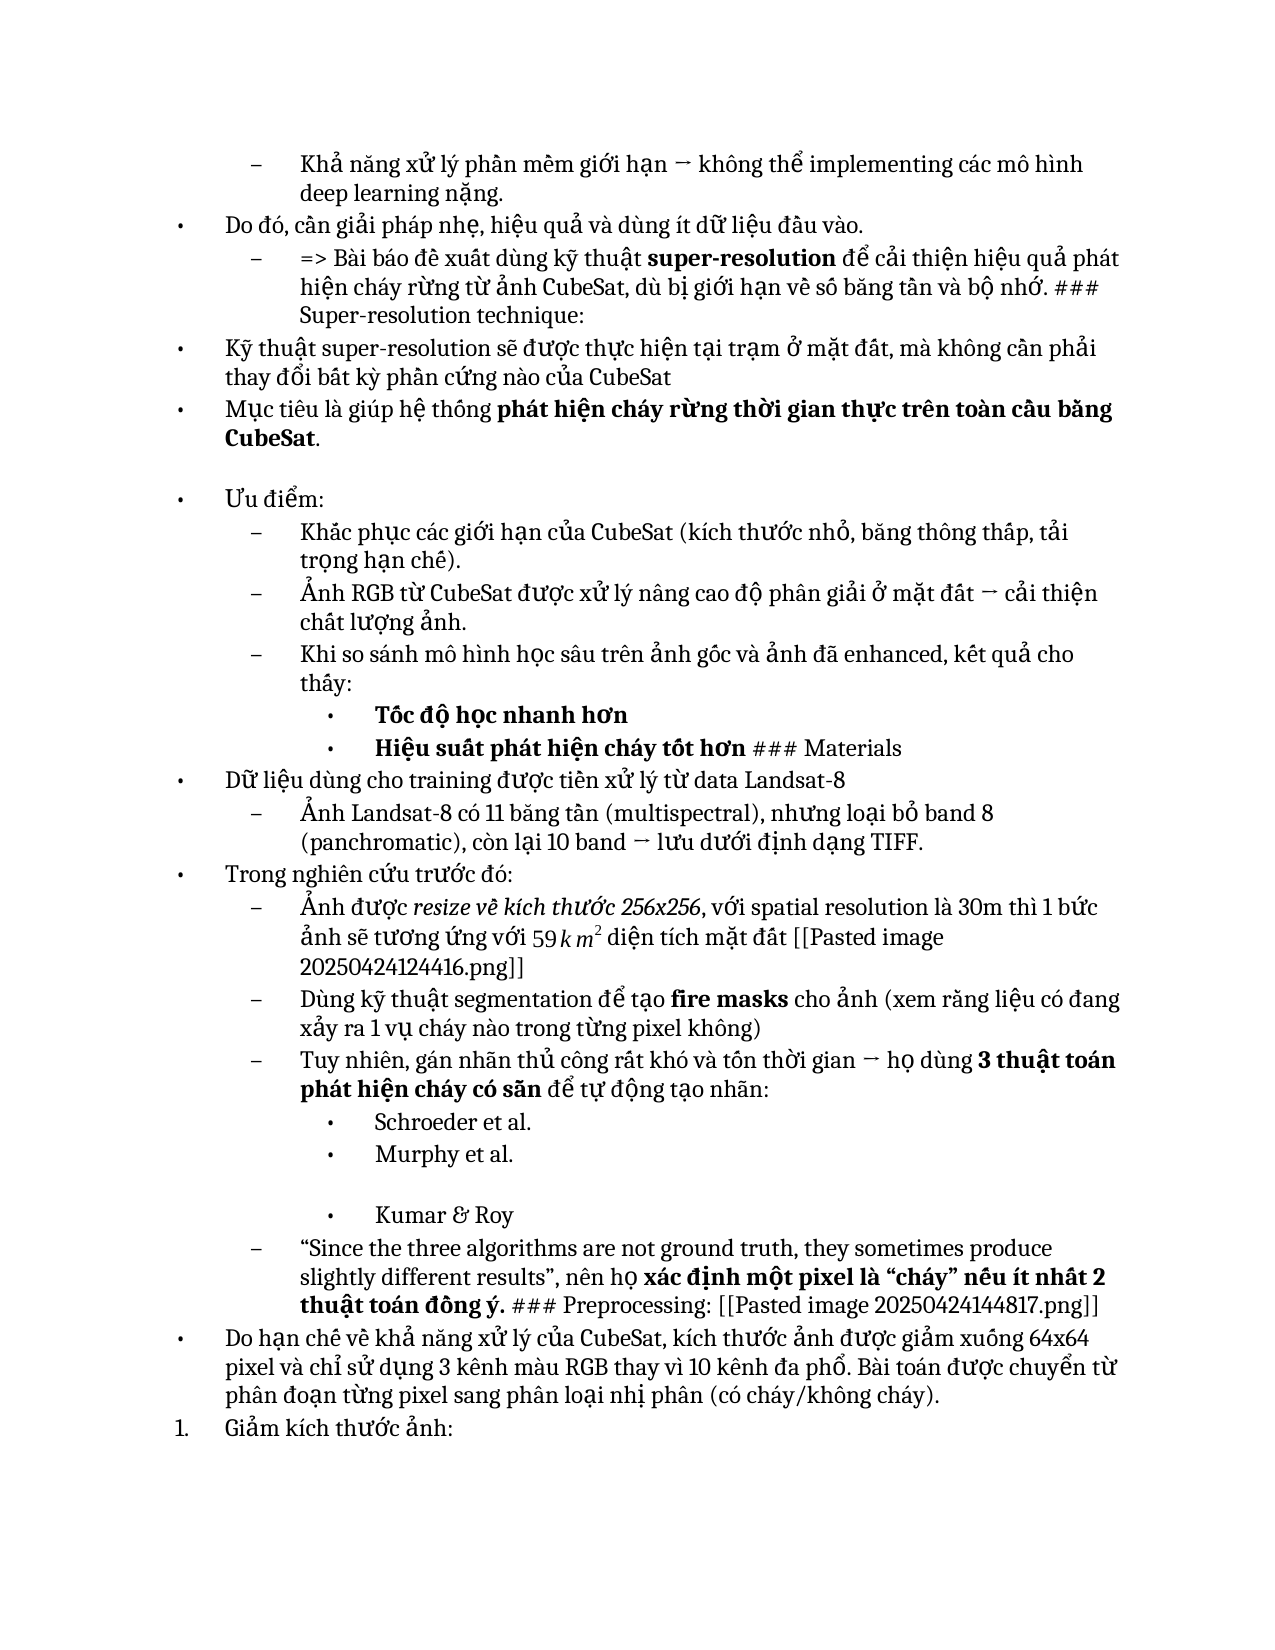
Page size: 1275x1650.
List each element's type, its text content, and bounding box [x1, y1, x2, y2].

list Trong nghiên cứu trước đó: [175, 860, 1125, 889]
list Giảm kích thước ảnh: [175, 1414, 1125, 1442]
list Ảnh RGB từ CubeSat được xử lý nâng cao độ phân giải ở mặt đất → cải thiện chất lượng ảnh. [250, 579, 1125, 636]
list Schroeder et al. [325, 1107, 1125, 1136]
list Murphy et al. [325, 1140, 1125, 1197]
list Tốc độ học nhanh hơn [325, 701, 1125, 730]
list Khi so sánh mô hình học sâu trên ảnh gốc và ảnh đã enhanced, kết quả cho thấy: [250, 640, 1125, 697]
list Ảnh Landsat-8 có 11 băng tần (multispectral), nhưng loại bỏ band 8 (panchromatic), còn lại 10 band → lưu dưới định dạng TIFF. [250, 799, 1125, 856]
list Ưu điểm: [175, 485, 1125, 514]
list Ảnh được resize về kích thước 256x256, với spatial resolution là 30m thì 1 bức ảnh sẽ tương ứng với diện tích mặt đất [[Pasted image 20250424124416.png]] [250, 892, 1125, 981]
list Mục tiêu là giúp hệ thống phát hiện cháy rừng thời gian thực trên toàn cầu bằng CubeSat. [175, 395, 1125, 481]
list Kumar & Roy [325, 1201, 1125, 1230]
list Tuy nhiên, gán nhãn thủ công rất khó và tốn thời gian → họ dùng 3 thuật toán phát hiện cháy có sẵn để tự động tạo nhãn: [250, 1046, 1125, 1104]
list Khả năng xử lý phần mềm giới hạn → không thể implementing các mô hình deep learning nặng. [250, 150, 1125, 207]
list Dữ liệu dùng cho training được tiền xử lý từ data Landsat-8 [175, 766, 1125, 795]
list Do đó, cần giải pháp nhẹ, hiệu quả và dùng ít dữ liệu đầu vào. [175, 211, 1125, 240]
list Hiệu suất phát hiện cháy tốt hơn ### Materials [325, 734, 1125, 762]
list => Bài báo đề xuất dùng kỹ thuật super-resolution để cải thiện hiệu quả phát hiện cháy rừng từ ảnh CubeSat, dù bị giới hạn về số băng tần và bộ nhớ. ### Super-resolution technique: [250, 244, 1125, 330]
list Khắc phục các giới hạn của CubeSat (kích thước nhỏ, băng thông thấp, tải trọng hạn chế). [250, 517, 1125, 575]
list Dùng kỹ thuật segmentation để tạo fire masks cho ảnh (xem rằng liệu có đang xảy ra 1 vụ cháy nào trong từng pixel không) [250, 985, 1125, 1042]
list Kỹ thuật super-resolution sẽ được thực hiện tại trạm ở mặt đất, mà không cần phải thay đổi bất kỳ phần cứng nào của CubeSat [175, 334, 1125, 391]
list “Since the three algorithms are not ground truth, they sometimes produce slightly different results”, nên họ xác định một pixel là “cháy” nếu ít nhất 2 thuật toán đồng ý. ### Preprocessing: [[Pasted image 20250424144817.png]] [250, 1234, 1125, 1320]
